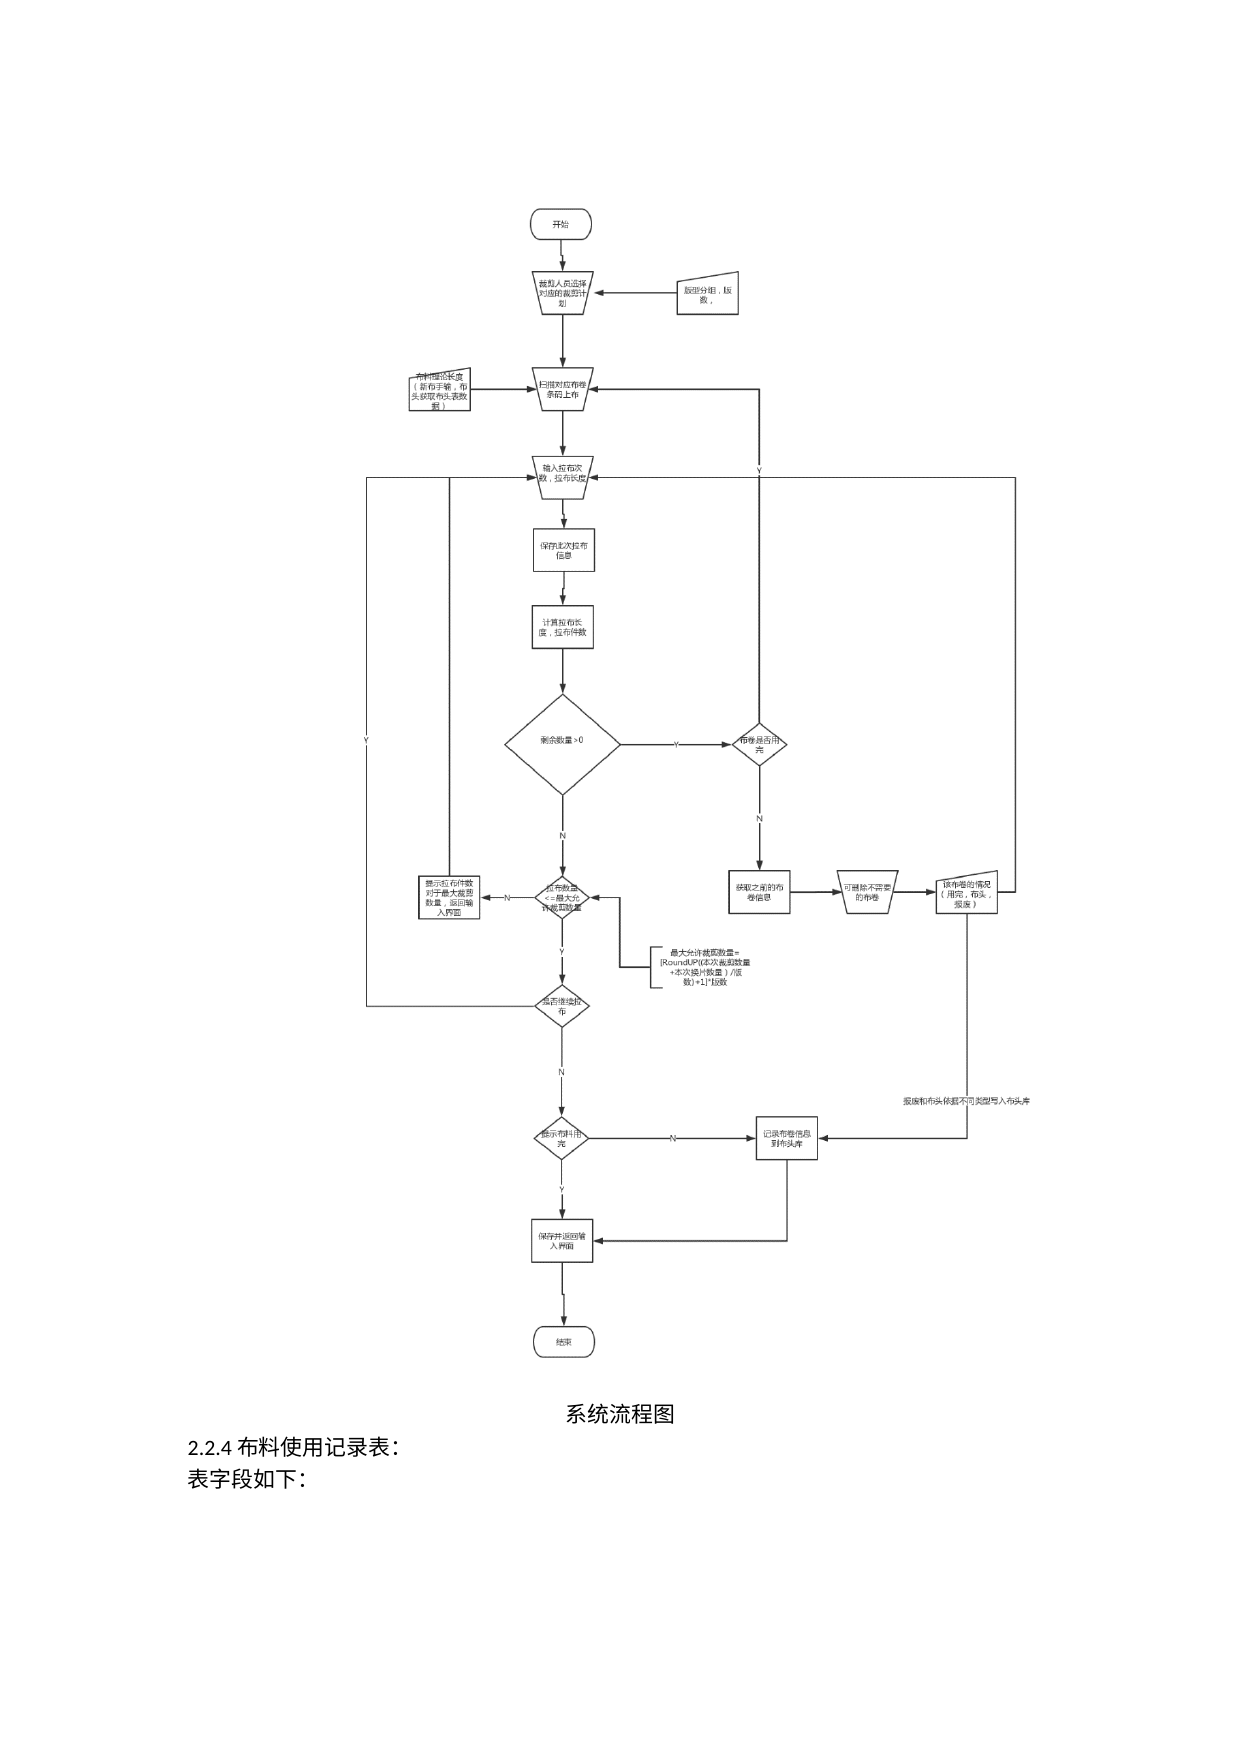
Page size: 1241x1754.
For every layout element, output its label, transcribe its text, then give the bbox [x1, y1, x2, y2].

picture [187, 162, 1053, 1394]
text 2.2.4 布料使用记录表： 表字段如下： [187, 1429, 1053, 1494]
text 系统流程图 [187, 1397, 1053, 1429]
